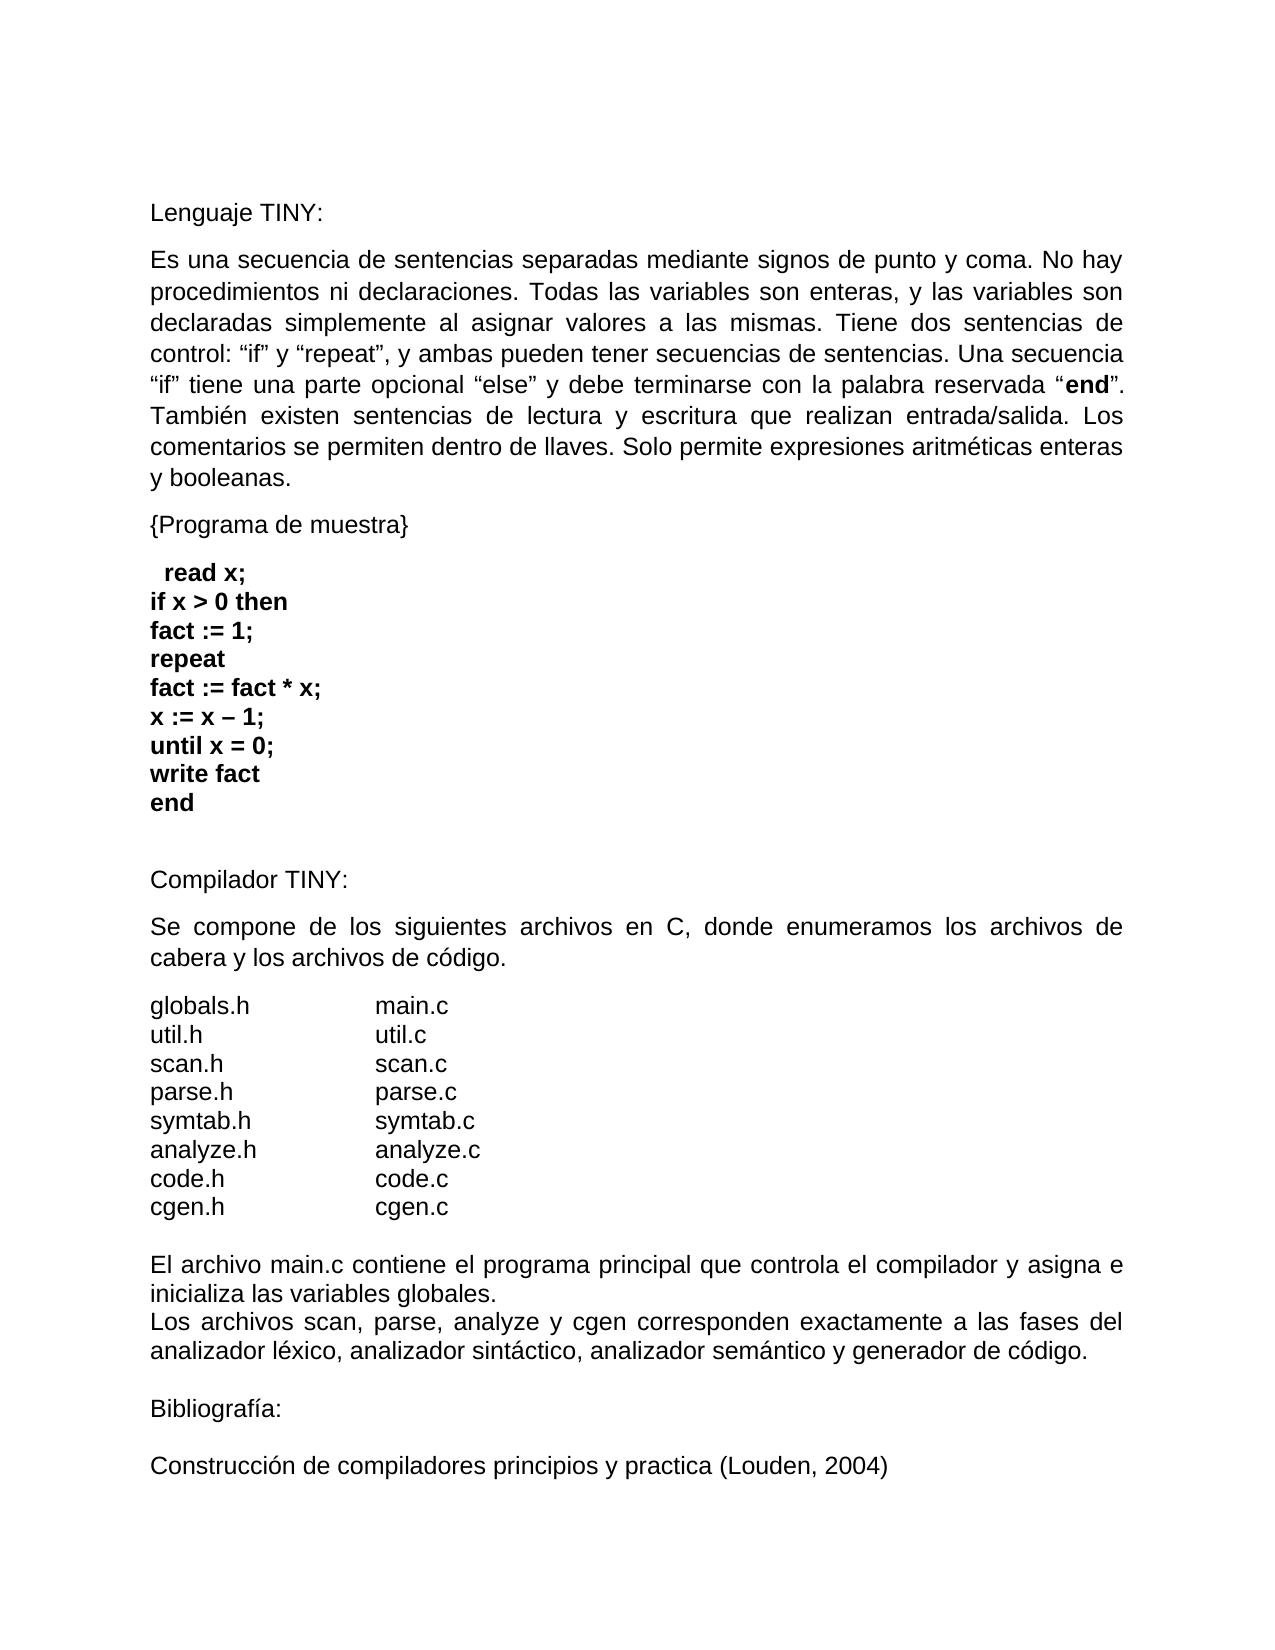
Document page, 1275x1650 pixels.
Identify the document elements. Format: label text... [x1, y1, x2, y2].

text parse.h parse.c [150, 1077, 1125, 1106]
text Lenguaje TINY: [150, 198, 1125, 226]
text Compilador TINY: [150, 864, 1125, 893]
text cgen.h cgen.c [150, 1192, 1125, 1221]
text read x; [150, 558, 1125, 587]
text end [150, 788, 1125, 817]
text Es una secuencia de sentencias separadas mediante signos de punto y coma. No hay procedimientos ni declaraciones. Todas las variables son enteras, y las variables son declaradas simplemente al asignar valores a las mismas. Tiene dos sentencias de control: “if” y “repeat”, y ambas pueden tener secuencias de sentencias. Una secuencia “if” tiene una parte opcional “else” y debe terminarse con la palabra reservada “end”. También existen sentencias de lectura y escritura que realizan entrada/salida. Los comentarios se permiten dentro de llaves. Solo permite expresiones aritméticas enteras y booleanas. [150, 245, 1125, 491]
text if x > 0 then [150, 587, 1125, 616]
text code.h code.c [150, 1163, 1125, 1192]
text {Programa de muestra} [150, 510, 1125, 539]
text Los archivos scan, parse, analyze y cgen corresponden exactamente a las fases del analizador léxico, analizador sintáctico, analizador semántico y generador de código. [150, 1307, 1125, 1365]
text fact := fact * x; [150, 673, 1125, 702]
text x := x – 1; [150, 702, 1125, 731]
text Construcción de compiladores principios y practica (Louden, 2004) [150, 1451, 1125, 1480]
text repeat [150, 644, 1125, 673]
text Se compone de los siguientes archivos en C, donde enumeramos los archivos de cabera y los archivos de código. [150, 912, 1125, 972]
text globals.h main.c [150, 991, 1125, 1020]
text fact := 1; [150, 616, 1125, 644]
text until x = 0; [150, 731, 1125, 759]
text write fact [150, 759, 1125, 788]
text analyze.h analyze.c [150, 1135, 1125, 1163]
text scan.h scan.c [150, 1048, 1125, 1077]
text util.h util.c [150, 1020, 1125, 1048]
text Bibliografía: [150, 1393, 1125, 1422]
text symtab.h symtab.c [150, 1106, 1125, 1135]
text El archivo main.c contiene el programa principal que controla el compilador y asigna e inicializa las variables globales. [150, 1250, 1125, 1307]
